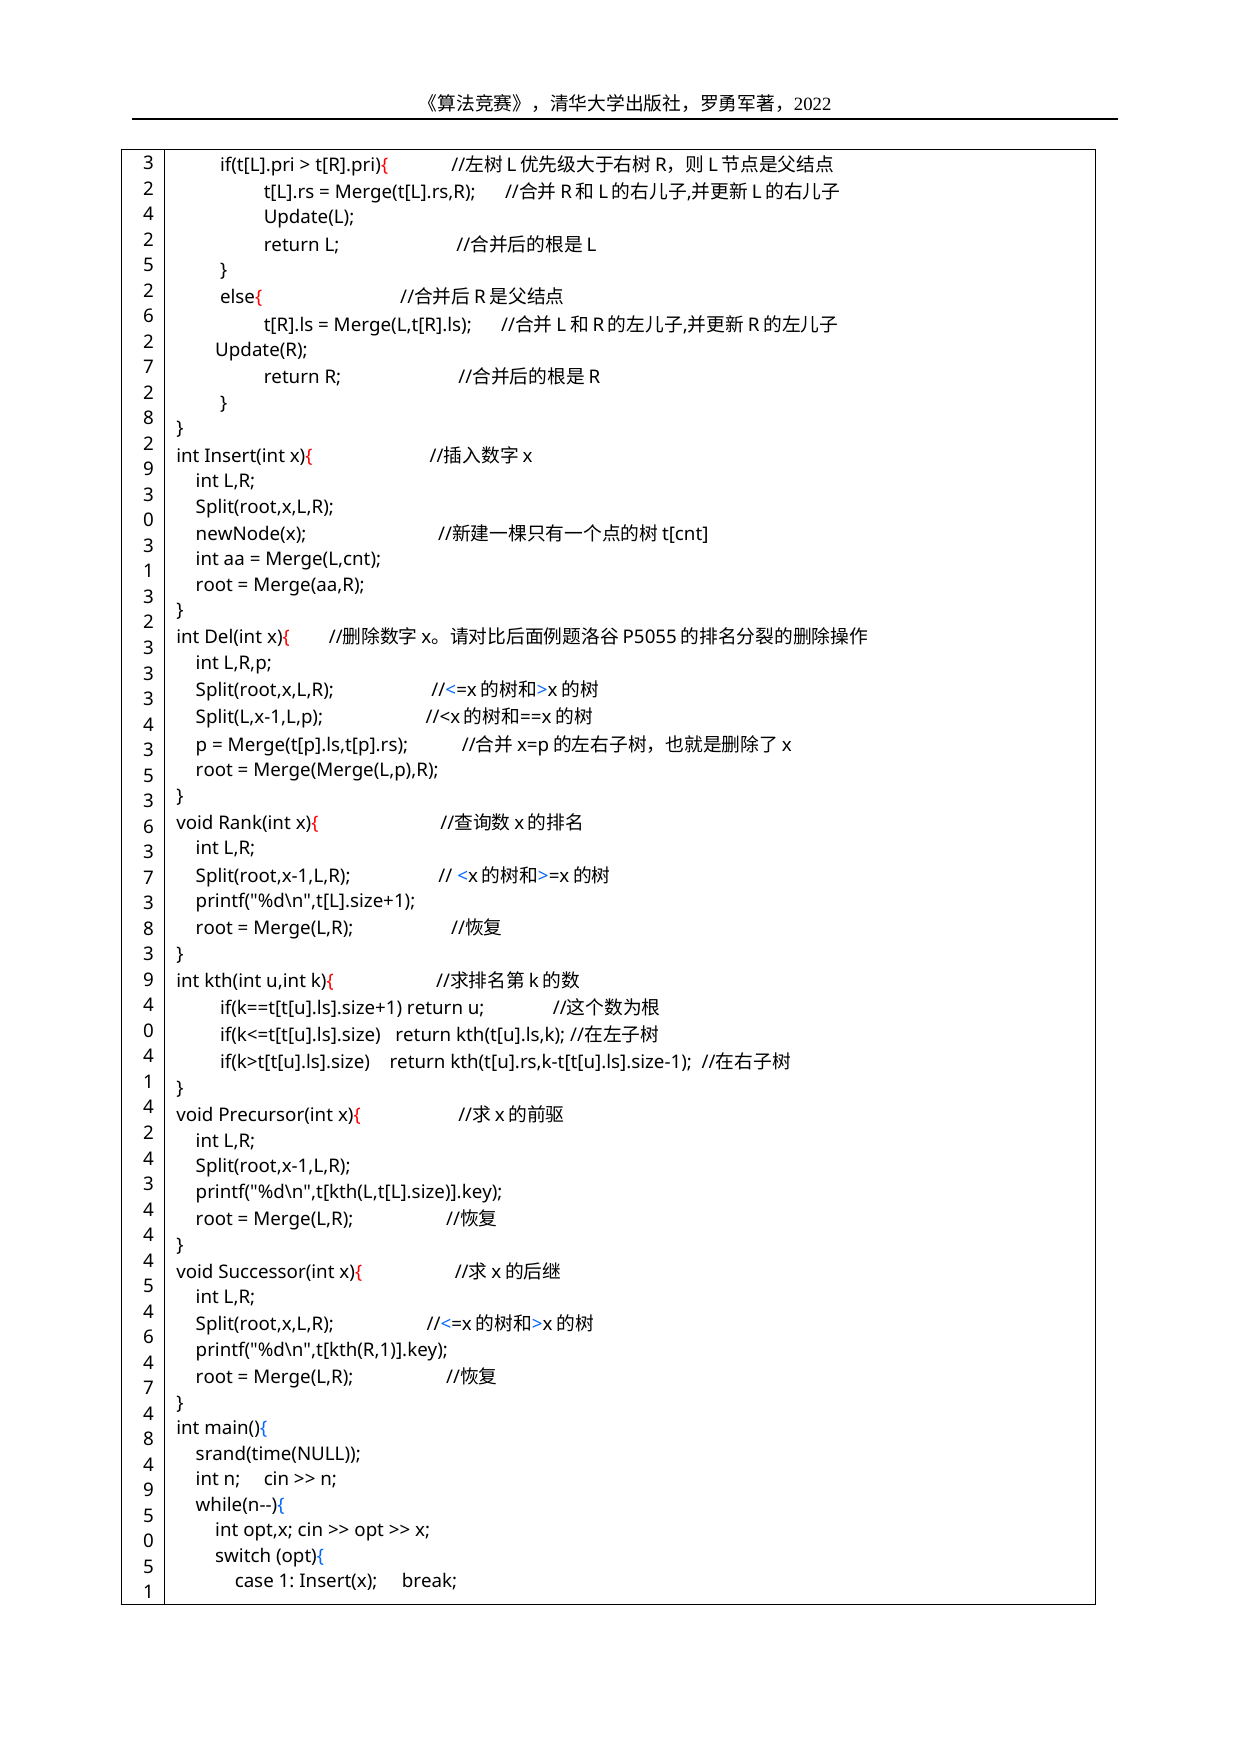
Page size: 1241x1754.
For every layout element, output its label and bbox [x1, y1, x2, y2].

table_header [122, 150, 164, 1604]
table_header [165, 150, 1095, 1604]
